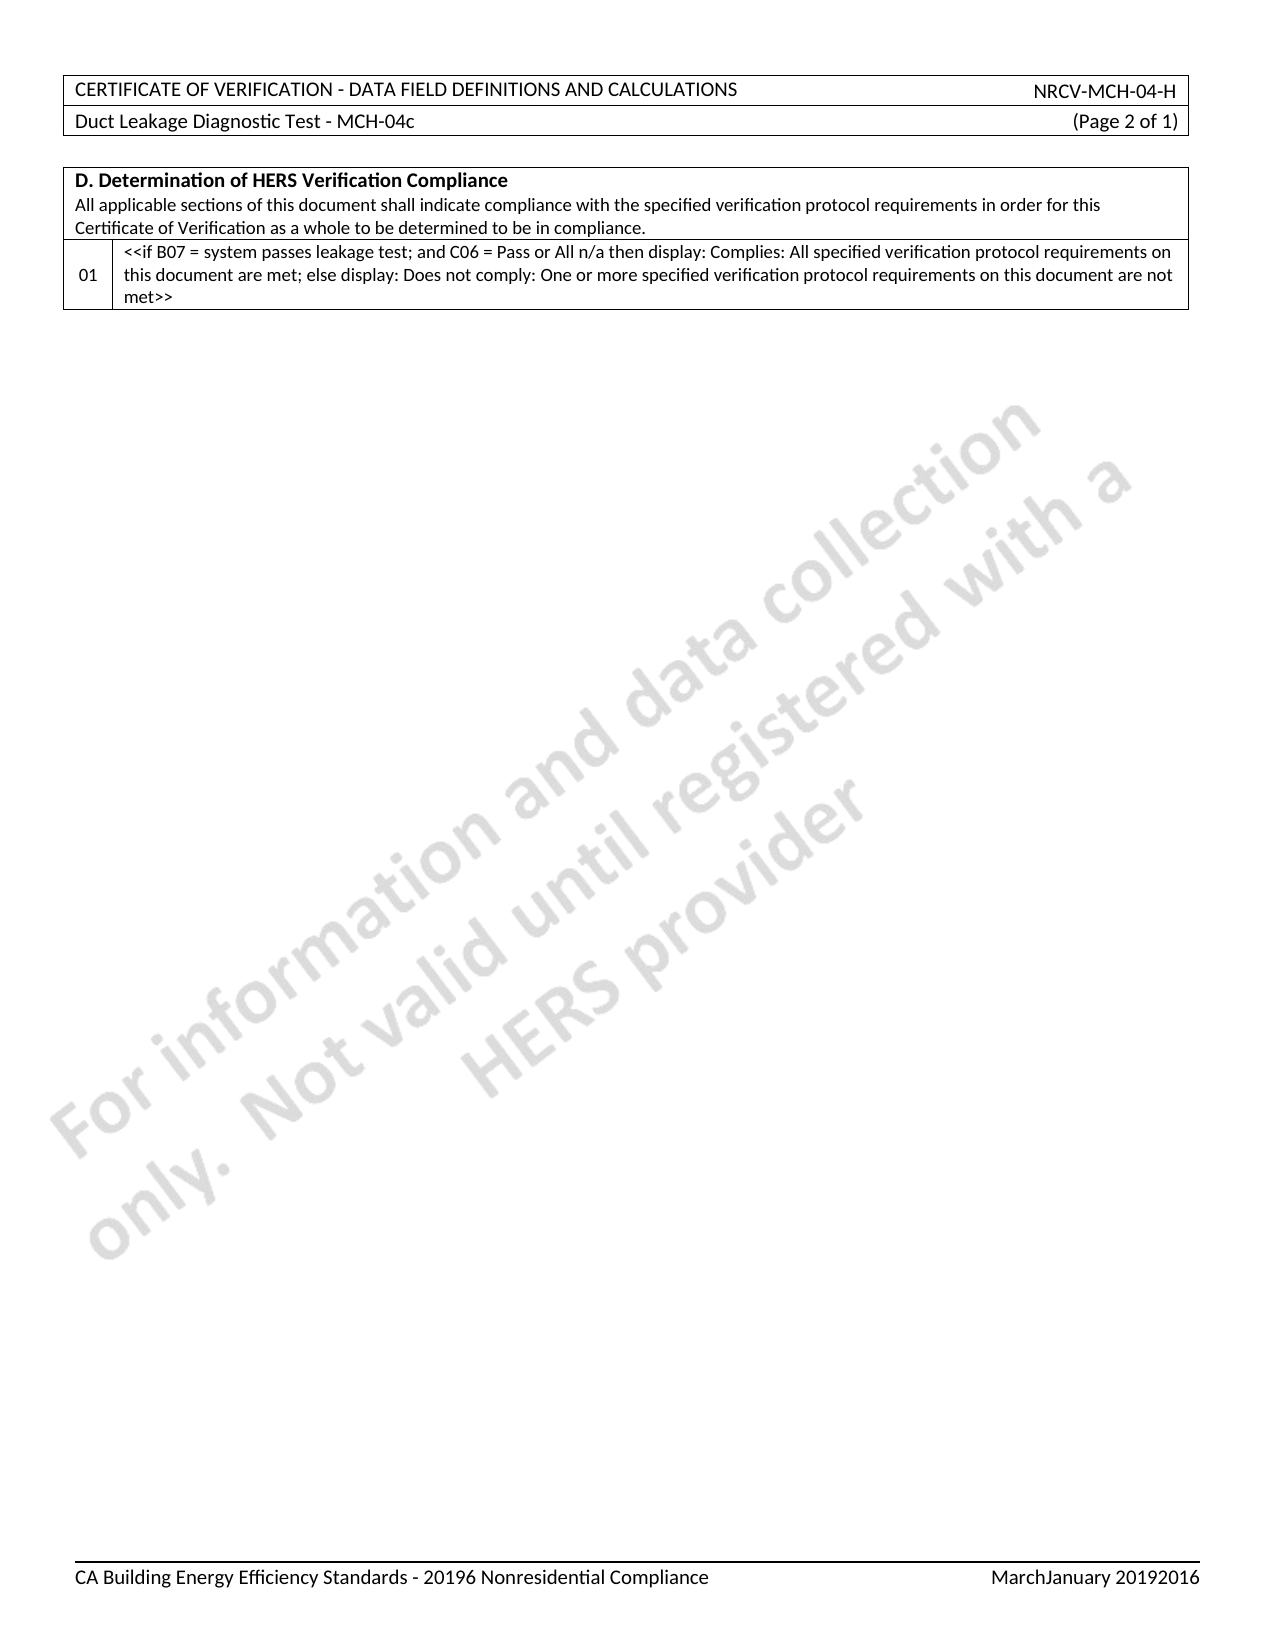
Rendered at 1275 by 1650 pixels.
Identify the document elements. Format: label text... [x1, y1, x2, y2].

table_cell 01 [64, 240, 112, 309]
table_header D. Determination of HERS Verification Compliance All applicable sections of this document shall indicate compliance with the specified verification protocol requirements in order for this Certificate of Verification as a whole to be determined to be in compliance. [64, 168, 1188, 239]
table_cell <<if B07 = system passes leakage test; and C06 = Pass or All n/a then display: Complies: All specified verification protocol requirements on this document are met; else display: Does not comply: One or more specified verification protocol requirements on this document are not met>> [113, 240, 1188, 309]
